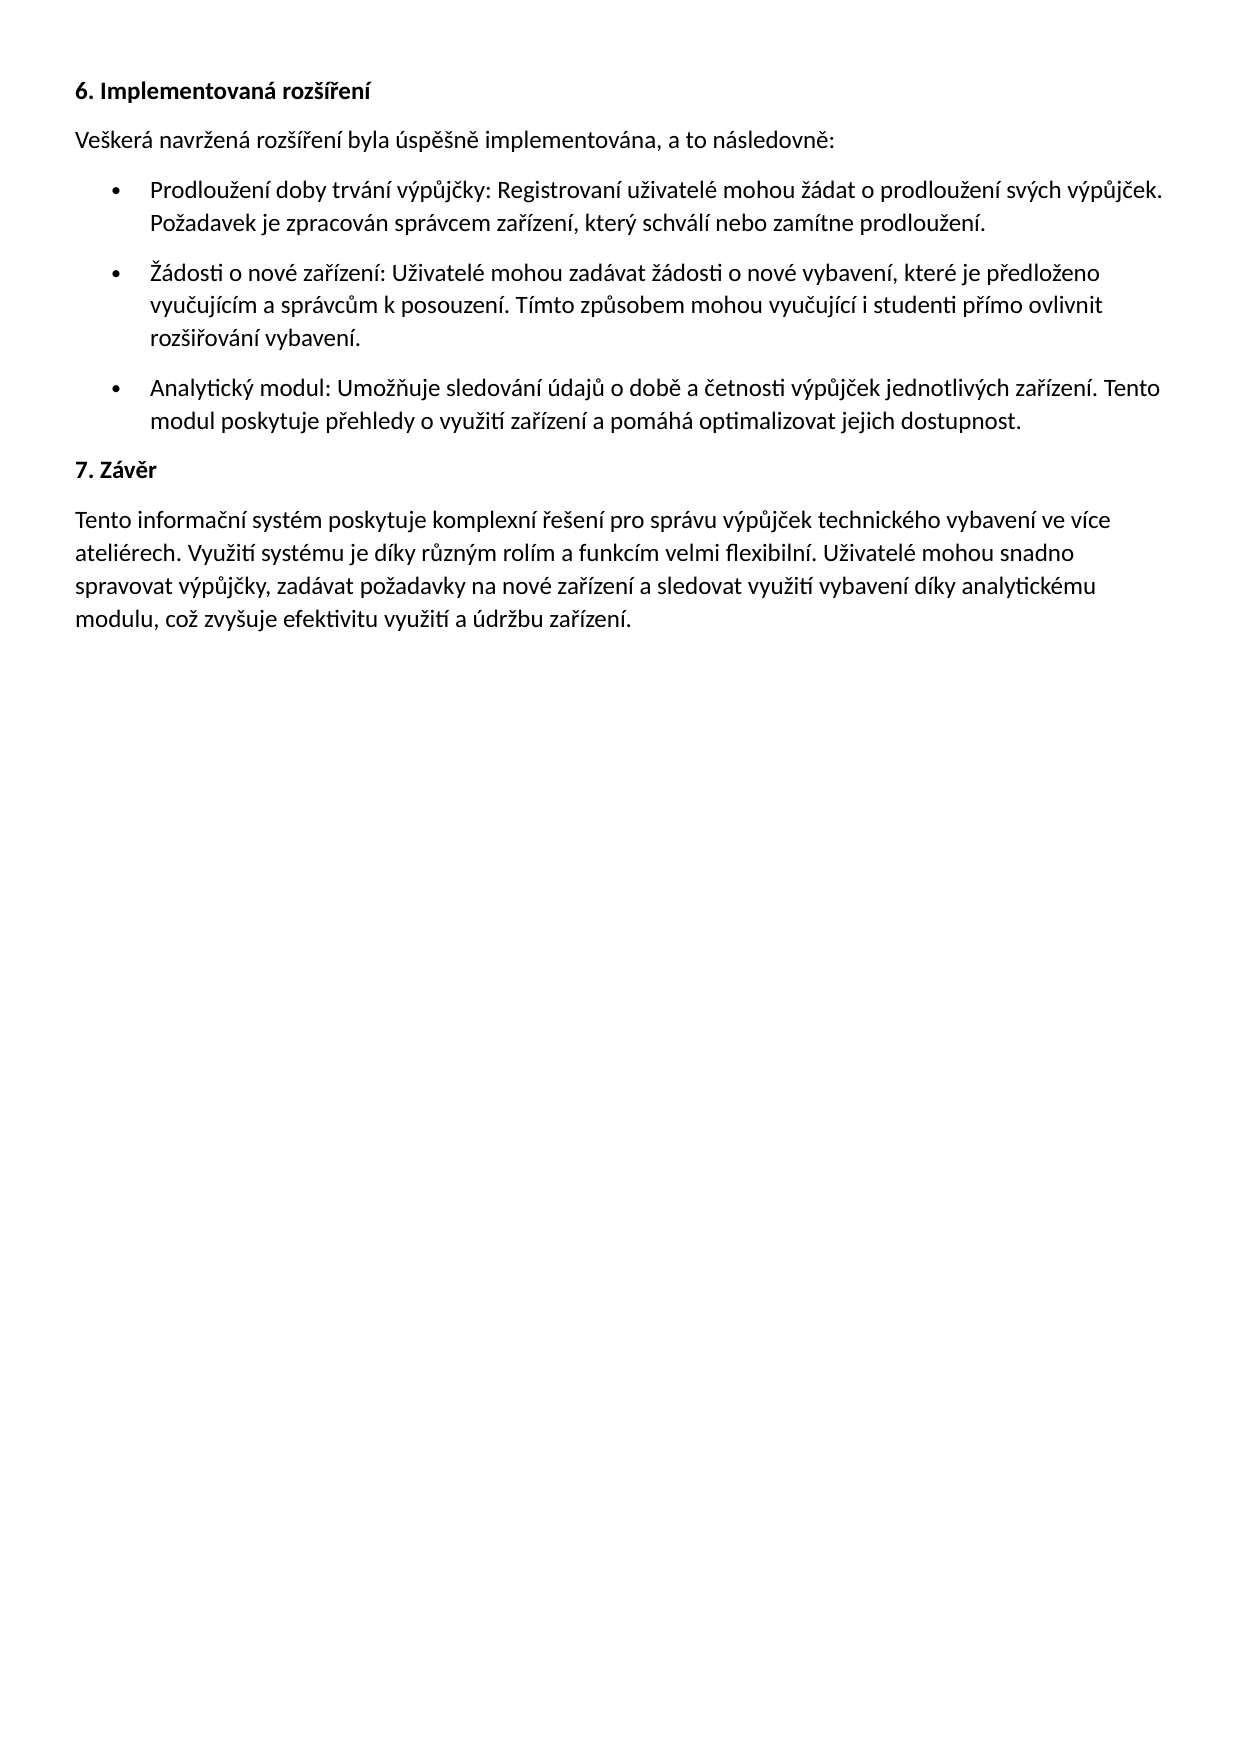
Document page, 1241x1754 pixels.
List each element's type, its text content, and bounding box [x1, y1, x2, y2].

text Tento informační systém poskytuje komplexní řešení pro správu výpůjček technického vybavení ve více ateliérech. Využití systému je díky různým rolím a funkcím velmi flexibilní. Uživatelé mohou snadno spravovat výpůjčky, zadávat požadavky na nové zařízení a sledovat využití vybavení díky analytickému modulu, což zvyšuje efektivitu využití a údržbu zařízení. [75, 504, 1165, 633]
text 6. Implementovaná rozšíření [75, 75, 1165, 106]
text Veškerá navržená rozšíření byla úspěšně implementována, a to následovně: [75, 124, 1165, 155]
list Žádosti o nové zařízení: Uživatelé mohou zadávat žádosti o nové vybavení, které je předloženo vyučujícím a správcům k posouzení. Tímto způsobem mohou vyučující i studenti přímo ovlivnit rozšiřování vybavení. [112, 257, 1165, 353]
list Analytický modul: Umožňuje sledování údajů o době a četnosti výpůjček jednotlivých zařízení. Tento modul poskytuje přehledy o využití zařízení a pomáhá optimalizovat jejich dostupnost. [112, 372, 1165, 436]
text 7. Závěr [75, 454, 1165, 485]
list Prodloužení doby trvání výpůjčky: Registrovaní uživatelé mohou žádat o prodloužení svých výpůjček. Požadavek je zpracován správcem zařízení, který schválí nebo zamítne prodloužení. [112, 174, 1165, 238]
